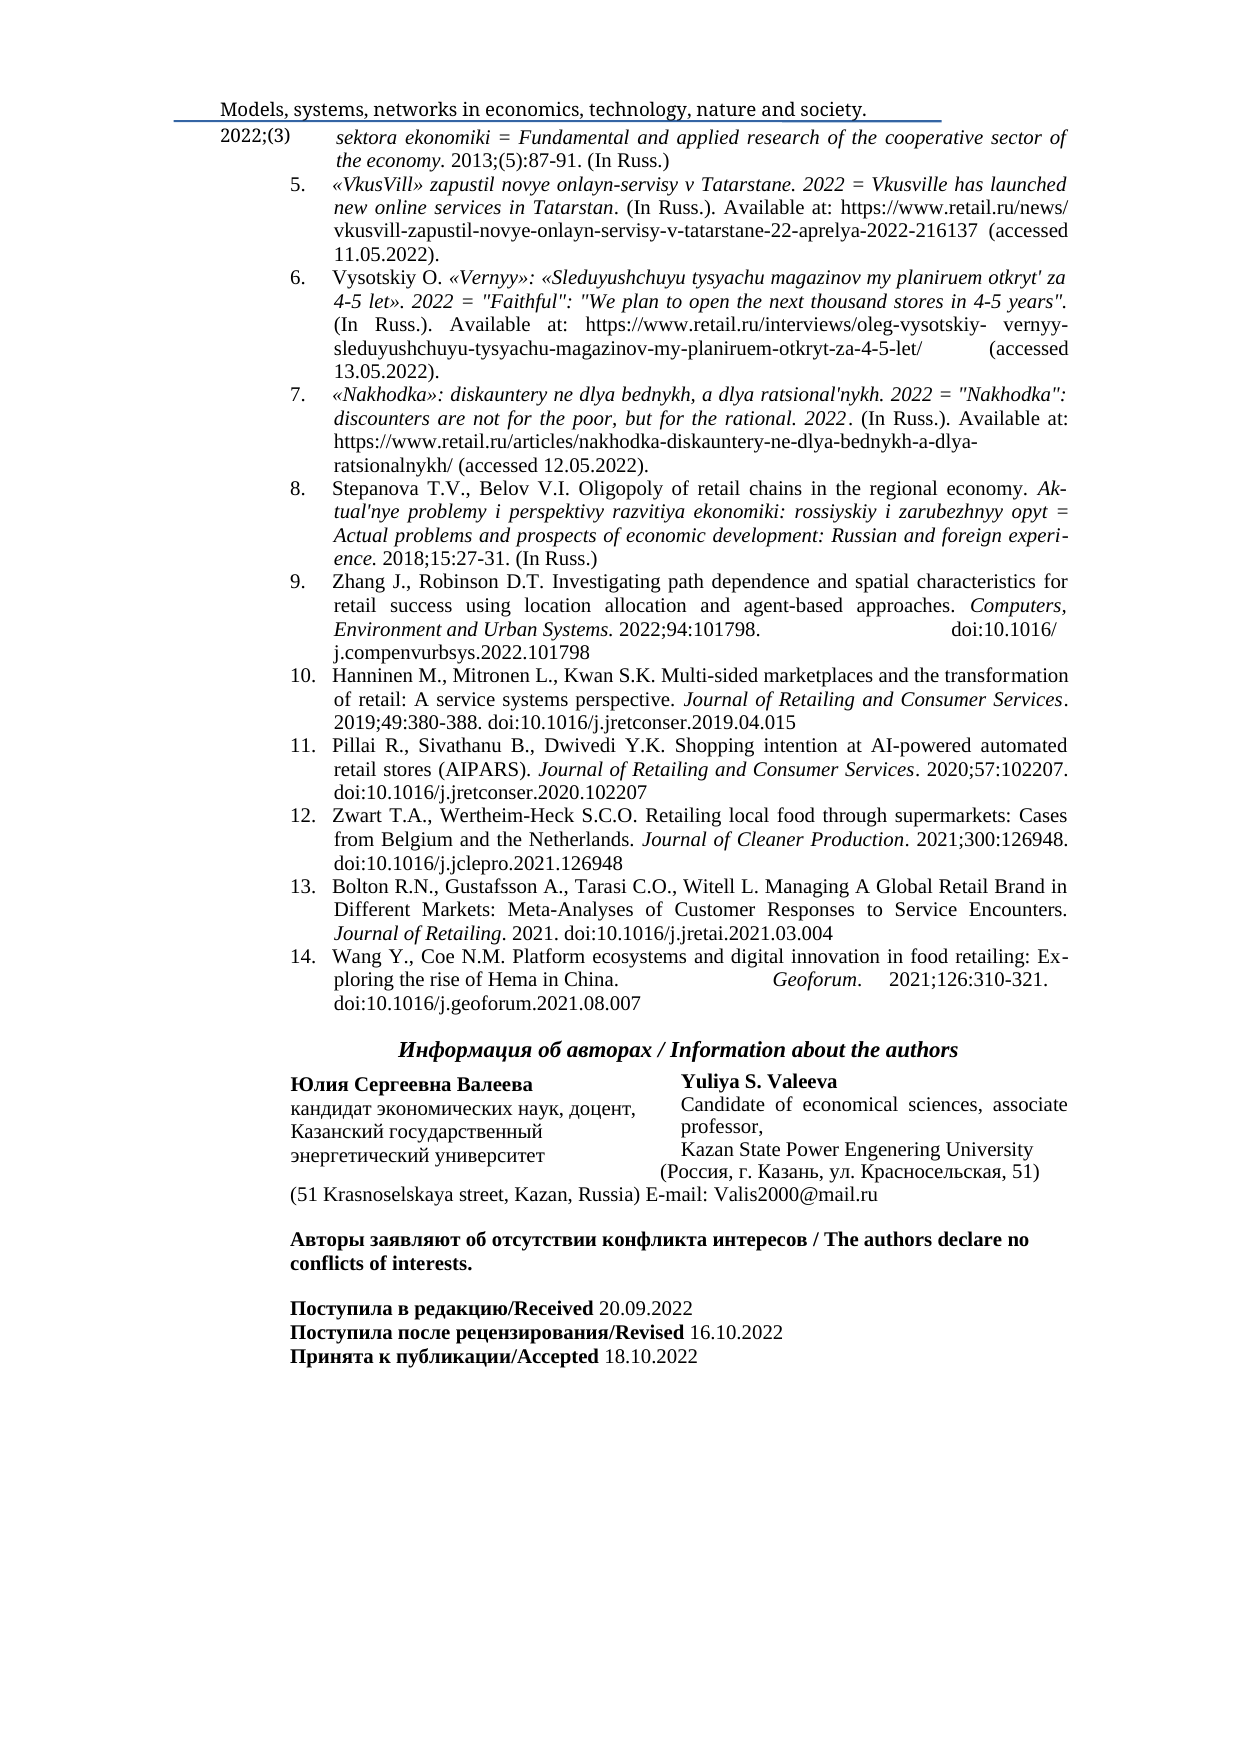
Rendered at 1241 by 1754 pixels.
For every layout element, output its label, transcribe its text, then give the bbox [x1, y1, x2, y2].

text Поступила в редакцию/Received 20.09.2022 [290, 1296, 1068, 1320]
text Принята к публикации/Accepted 18.10.2022 [290, 1344, 1068, 1368]
text sektora ekonomiki = Fundamental and applied research of the cooperative sector of the economy. 2013;(5):87-91. (In Russ.) [336, 126, 1068, 172]
text Поступила после рецензирования/Revised 16.10.2022 [290, 1320, 1068, 1344]
list Bolton R.N., Gustafsson A., Tarasi C.O., Witell L. Managing A Global Retail Brand in Different Markets: Meta-Analyses of Customer Responses to Service Encounters. Journal of Retailing. 2021. doi:10.1016/j.jretai.2021.03.004 [290, 874, 1068, 945]
list Wang Y., Coe N.M. Platform ecosystems and digital innovation in food retailing: Exploring the rise of Hema in China. Geoforum. 2021;126:310-321. [290, 945, 1068, 991]
list Zhang J., Robinson D.T. Investigating path dependence and spatial characteristics for retail success using location allocation and agent-based approaches. Computers, Environment and Urban Systems. 2022;94:101798. doi:10.1016/ [290, 570, 1068, 641]
text Yuliya S. Valeeva [290, 1070, 1068, 1093]
text Авторы заявляют об отсутствии конфликта интересов / The authors declare no conflicts of interests. [290, 1227, 1068, 1275]
list Pillai R., Sivathanu B., Dwivedi Y.K. Shopping intention at AI-powered automated retail stores (AIPARS). Journal of Retailing and Consumer Services. 2020;57:102207. doi:10.1016/j.jretconser.2020.102207 [290, 734, 1068, 804]
text doi:10.1016/j.geoforum.2021.08.007 [290, 991, 1068, 1015]
list Vysotskiy O. «Vernyy»: «Sleduyushchuyu tysyachu magazinov my planiruem otkryt' za 4-5 let». 2022 = "Faithful": "We plan to open the next thousand stores in 4-5 years". (In Russ.). Available at: https://www.retail.ru/interviews/oleg-vysotskiy- vernyy-sleduyushchuyu-tysyachu-magazinov-my-planiruem-otkryt-za-4-5-let/ (accessed 13.05.2022). [290, 266, 1068, 383]
list «VkusVill» zapustil novye onlayn-servisy v Tatarstane. 2022 = Vkusville has launched new online services in Tatarstan. (In Russ.). Available at: https://www.retail.ru/news/ vkusvill-zapustil-novye-onlayn-servisy-v-tatarstane-22-aprelya-2022-216137 (accessed 11.05.2022). [290, 172, 1068, 266]
list Stepanova T.V., Belov V.I. Oligopoly of retail chains in the regional economy. Ak- tual'nye problemy i perspektivy razvitiya ekonomiki: rossiyskiy i zarubezhnyy opyt = Actual problems and prospects of economic development: Russian and foreign experience. 2018;15:27-31. (In Russ.) [290, 477, 1068, 570]
text Candidate of economical sciences, associate professor, [311, 1093, 1068, 1138]
list Hanninen M., Mitronen L., Kwan S.K. Multi-sided marketplaces and the transformation of retail: A service systems perspective. Journal of Retailing and Consumer Services. 2019;49:380-388. doi:10.1016/j.jretconser.2019.04.015 [290, 664, 1068, 734]
list «Nakhodka»: diskauntery ne dlya bednykh, a dlya ratsional'nykh. 2022 = "Nakhodka": discounters are not for the poor, but for the rational. 2022. (In Russ.). Available at: https://www.retail.ru/articles/nakhodka-diskauntery-ne-dlya-bednykh-a-dlya- ratsionalnykh/ (accessed 12.05.2022). [290, 383, 1068, 477]
text j.compenvurbsys.2022.101798 [290, 641, 1068, 664]
text Информация об авторах / Information about the authors [290, 1036, 1068, 1062]
list Zwart T.A., Wertheim-Heck S.C.O. Retailing local food through supermarkets: Cases from Belgium and the Netherlands. Journal of Cleaner Production. 2021;300:126948. doi:10.1016/j.jclepro.2021.126948 [290, 804, 1068, 874]
text Kazan State Power Engenering University (Россия, г. Казань, ул. Красносельская, 51) (51 Krasnoselskaya street, Kazan, Russia) E-mail: Valis2000@mail.ru [290, 1138, 1068, 1206]
